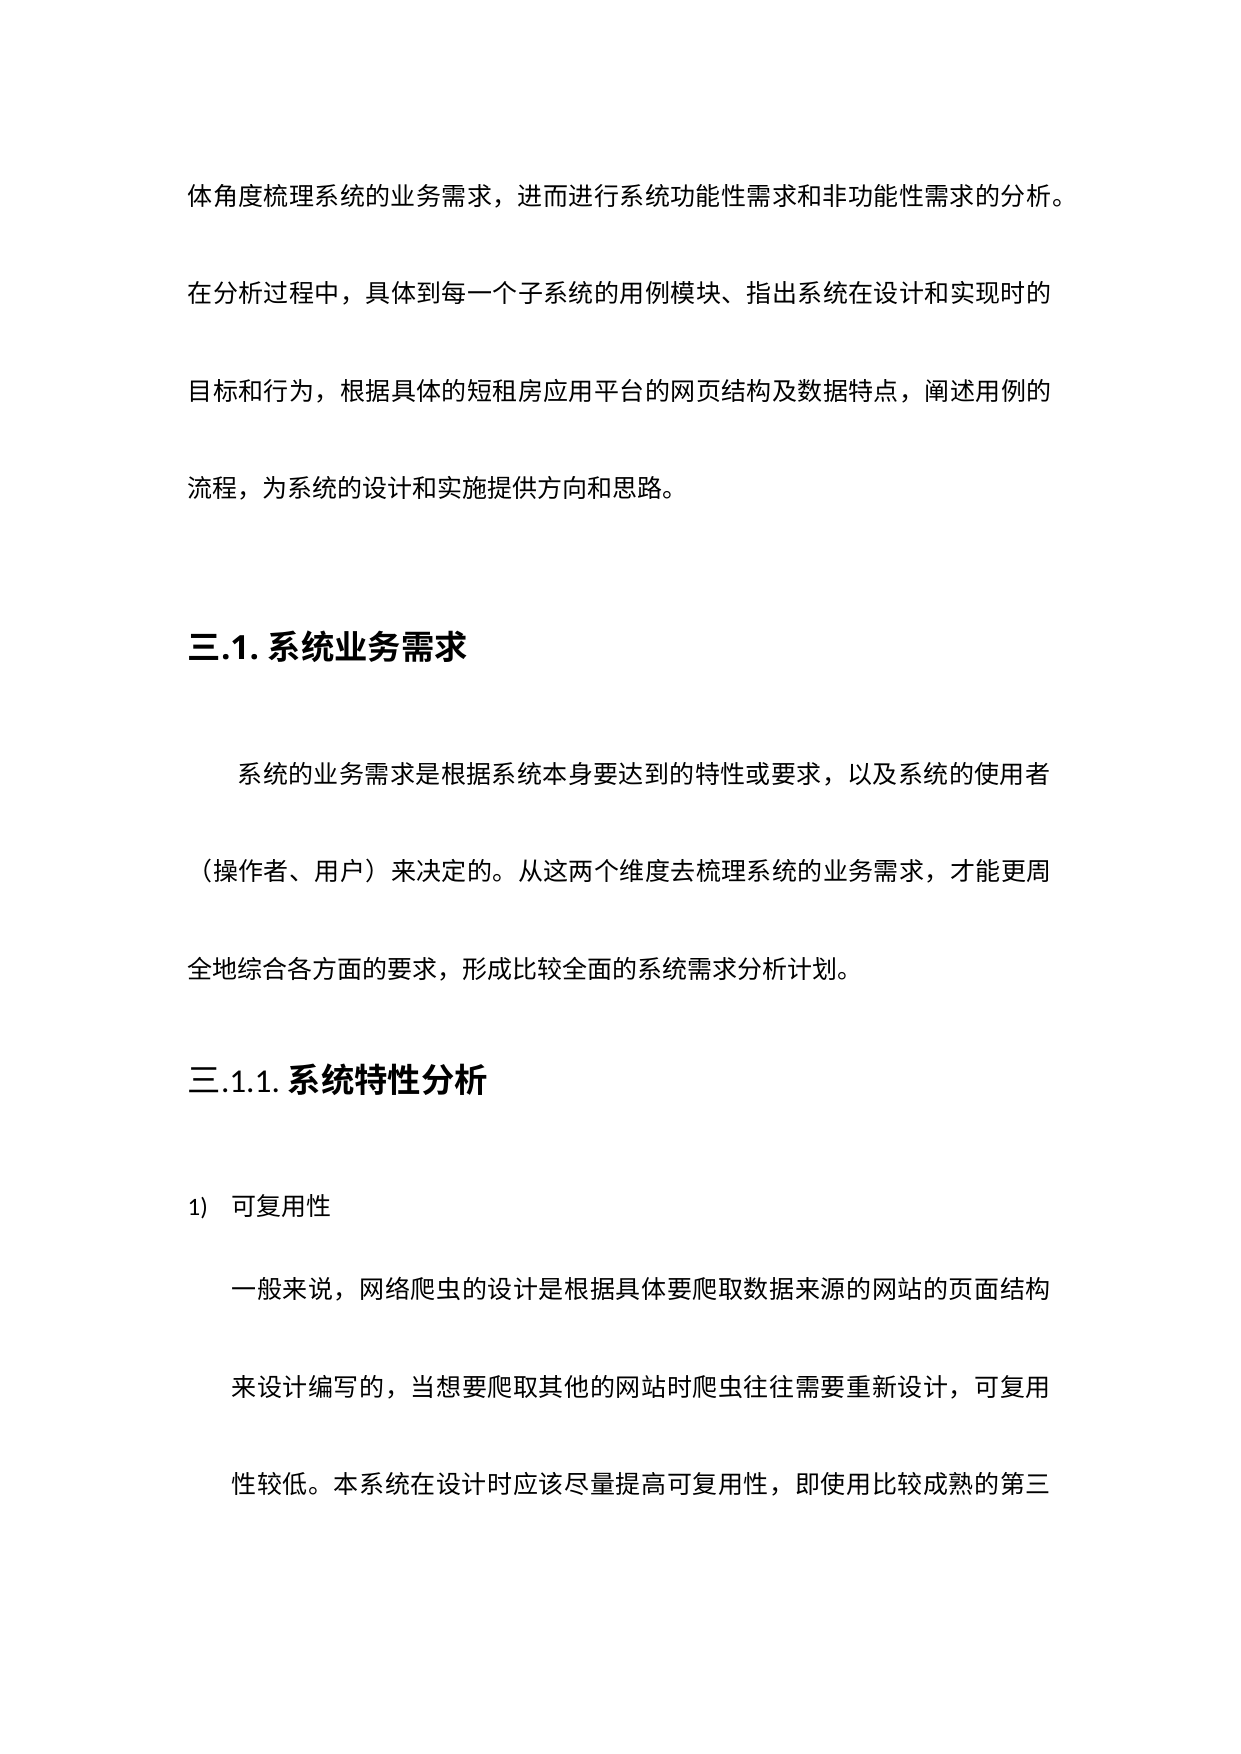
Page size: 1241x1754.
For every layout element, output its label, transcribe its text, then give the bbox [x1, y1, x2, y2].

list 可复用性 [187, 1172, 1053, 1237]
text 系统的业务需求是根据系统本身要达到的特性或要求，以及系统的使用者（操作者、用户）来决定的。从这两个维度去梳理系统的业务需求，才能更周全地综合各方面的要求，形成比较全面的系统需求分析计划。 [187, 740, 1053, 1000]
subtitle 系统业务需求 [187, 612, 1053, 677]
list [231, 1255, 1053, 1515]
subtitle 系统特性分析 [187, 1045, 1053, 1110]
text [187, 162, 1053, 519]
